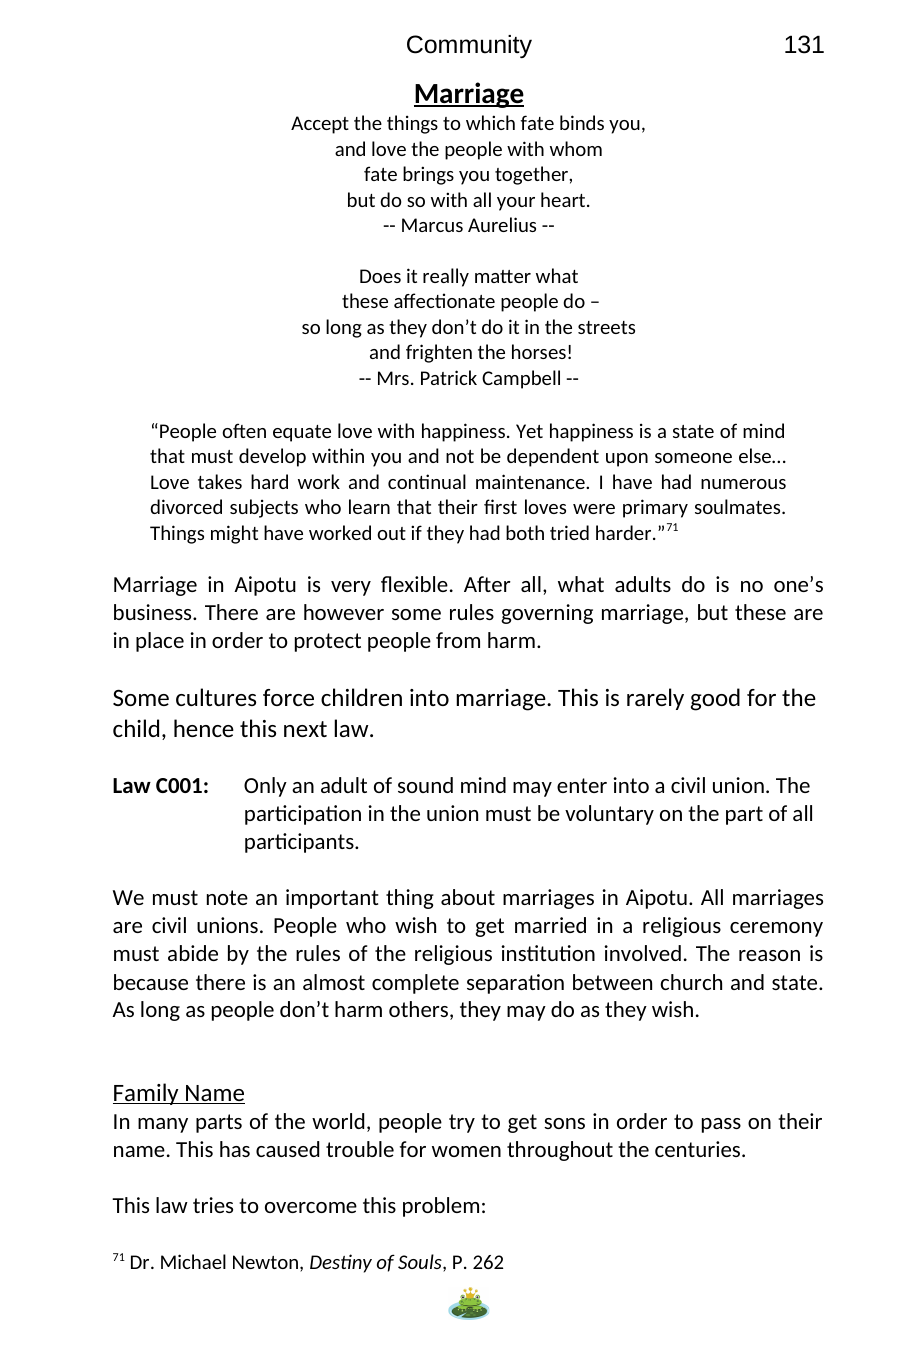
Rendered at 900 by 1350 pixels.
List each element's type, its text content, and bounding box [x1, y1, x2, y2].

text Marriage [112, 75, 825, 111]
text This law tries to overcome this problem: [112, 1191, 825, 1219]
text Law C001: Only an adult of sound mind may enter into a civil union. The participation in the union must be voluntary on the part of all participants. [112, 771, 825, 856]
picture [448, 1287, 490, 1320]
text Does it really matter what these affectionate people do – so long as they don’t do it in the streets and frighten the horses! -- Mrs. Patrick Campbell -- [112, 263, 825, 390]
text In many parts of the world, people try to get sons in order to pass on their name. This has caused trouble for women throughout the centuries. [112, 1107, 825, 1163]
text “People often equate love with happiness. Yet happiness is a state of mind that must develop within you and not be dependent upon someone else…Love takes hard work and continual maintenance. I have had numerous divorced subjects who learn that their first loves were primary soulmates. Things might have worked out if they had both tried harder.” [150, 418, 787, 545]
text Family Name [112, 1077, 825, 1107]
text We must note an important thing about marriages in Aipotu. All marriages are civil unions. People who wish to get married in a religious ceremony must abide by the rules of the religious institution involved. The reason is because there is an almost complete separation between church and state. As long as people don’t harm others, they may do as they wish. [112, 883, 825, 1024]
text Some cultures force children into marriage. This is rarely good for the child, hence this next law. [112, 682, 825, 743]
text Marriage in Aipotu is very flexible. After all, what adults do is no one’s business. There are however some rules governing marriage, but these are in place in order to protect people from harm. [112, 570, 825, 654]
text Accept the things to which fate binds you, and love the people with whom fate brings you together, but do so with all your heart. -- Marcus Aurelius -- [112, 111, 825, 238]
